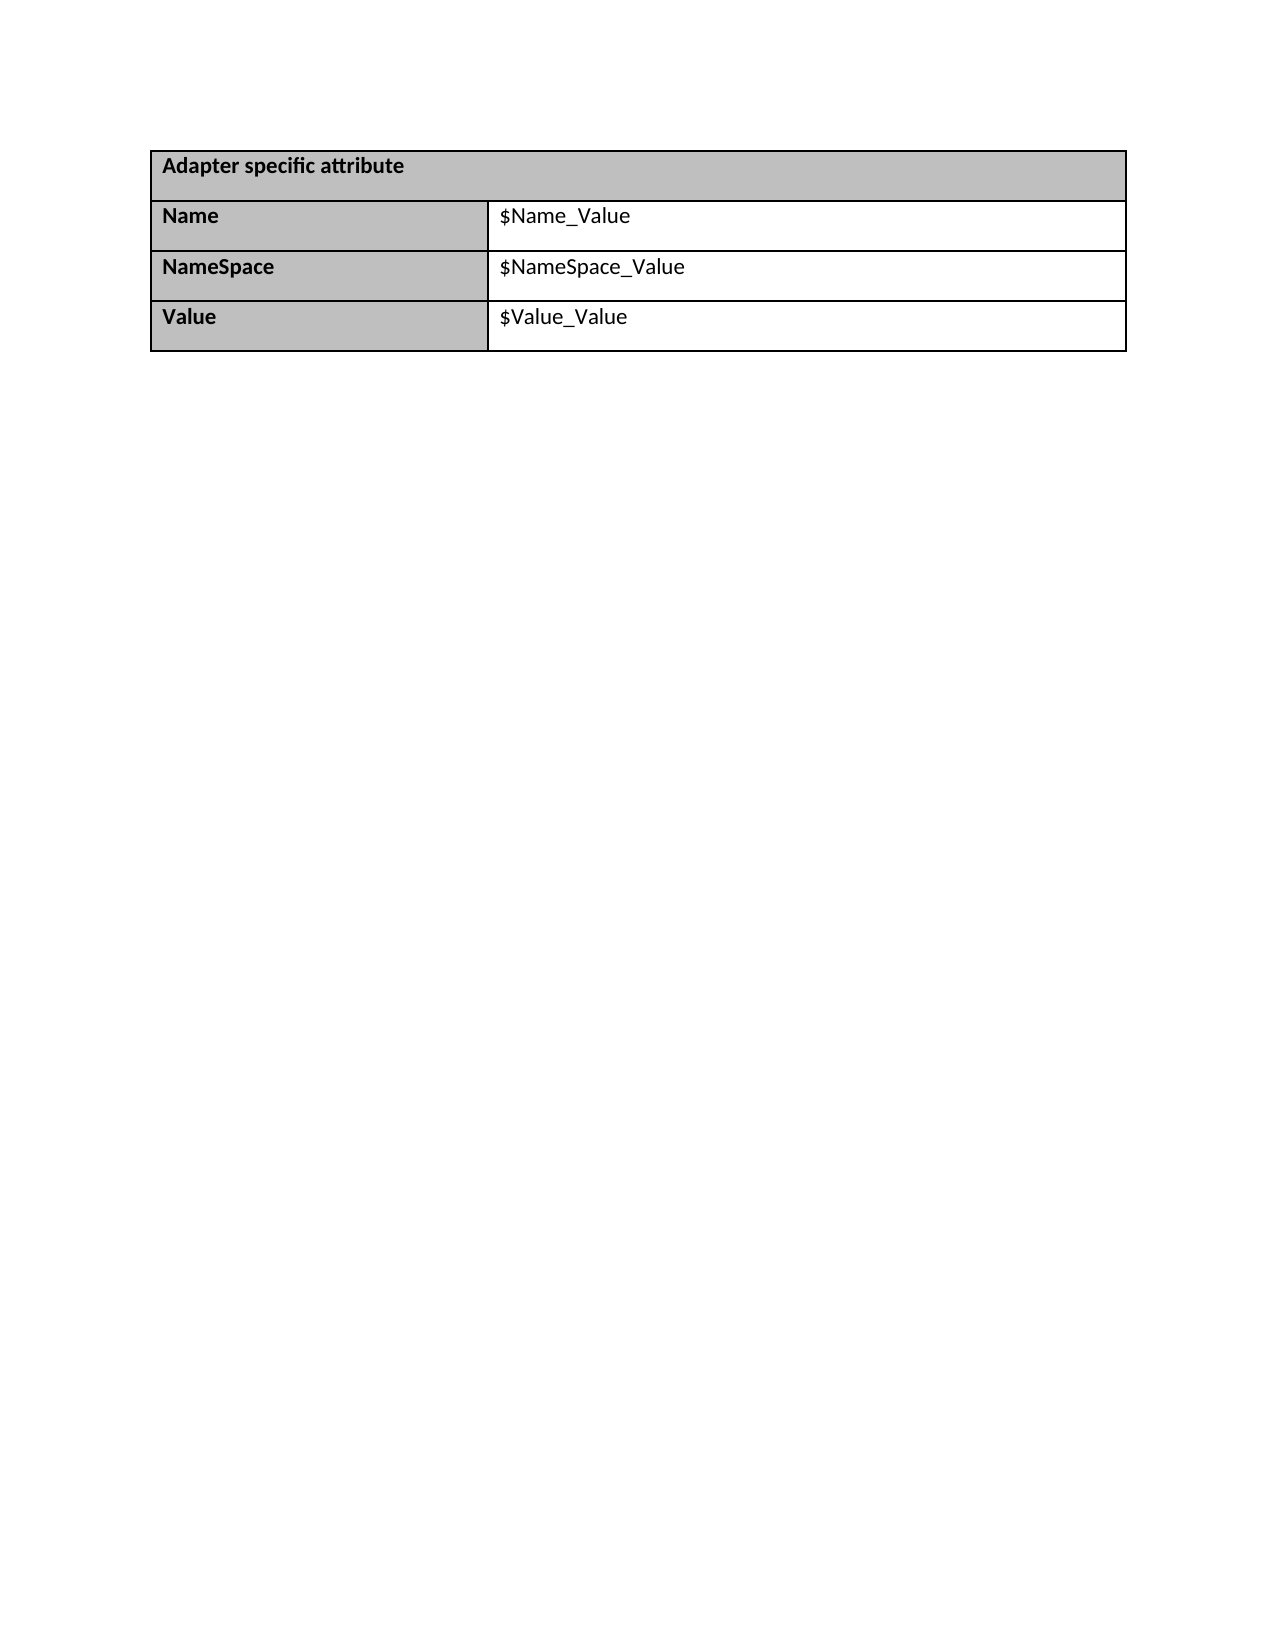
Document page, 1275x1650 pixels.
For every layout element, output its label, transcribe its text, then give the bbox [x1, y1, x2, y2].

table_cell NameSpace [152, 252, 487, 300]
table_cell $Name_Value [489, 202, 1125, 250]
table_cell $NameSpace_Value [489, 252, 1125, 300]
table_cell $Value_Value [489, 302, 1125, 350]
table_header Adapter specific attribute [152, 152, 1125, 200]
table_cell Name [152, 202, 487, 250]
table_cell Value [152, 302, 487, 350]
